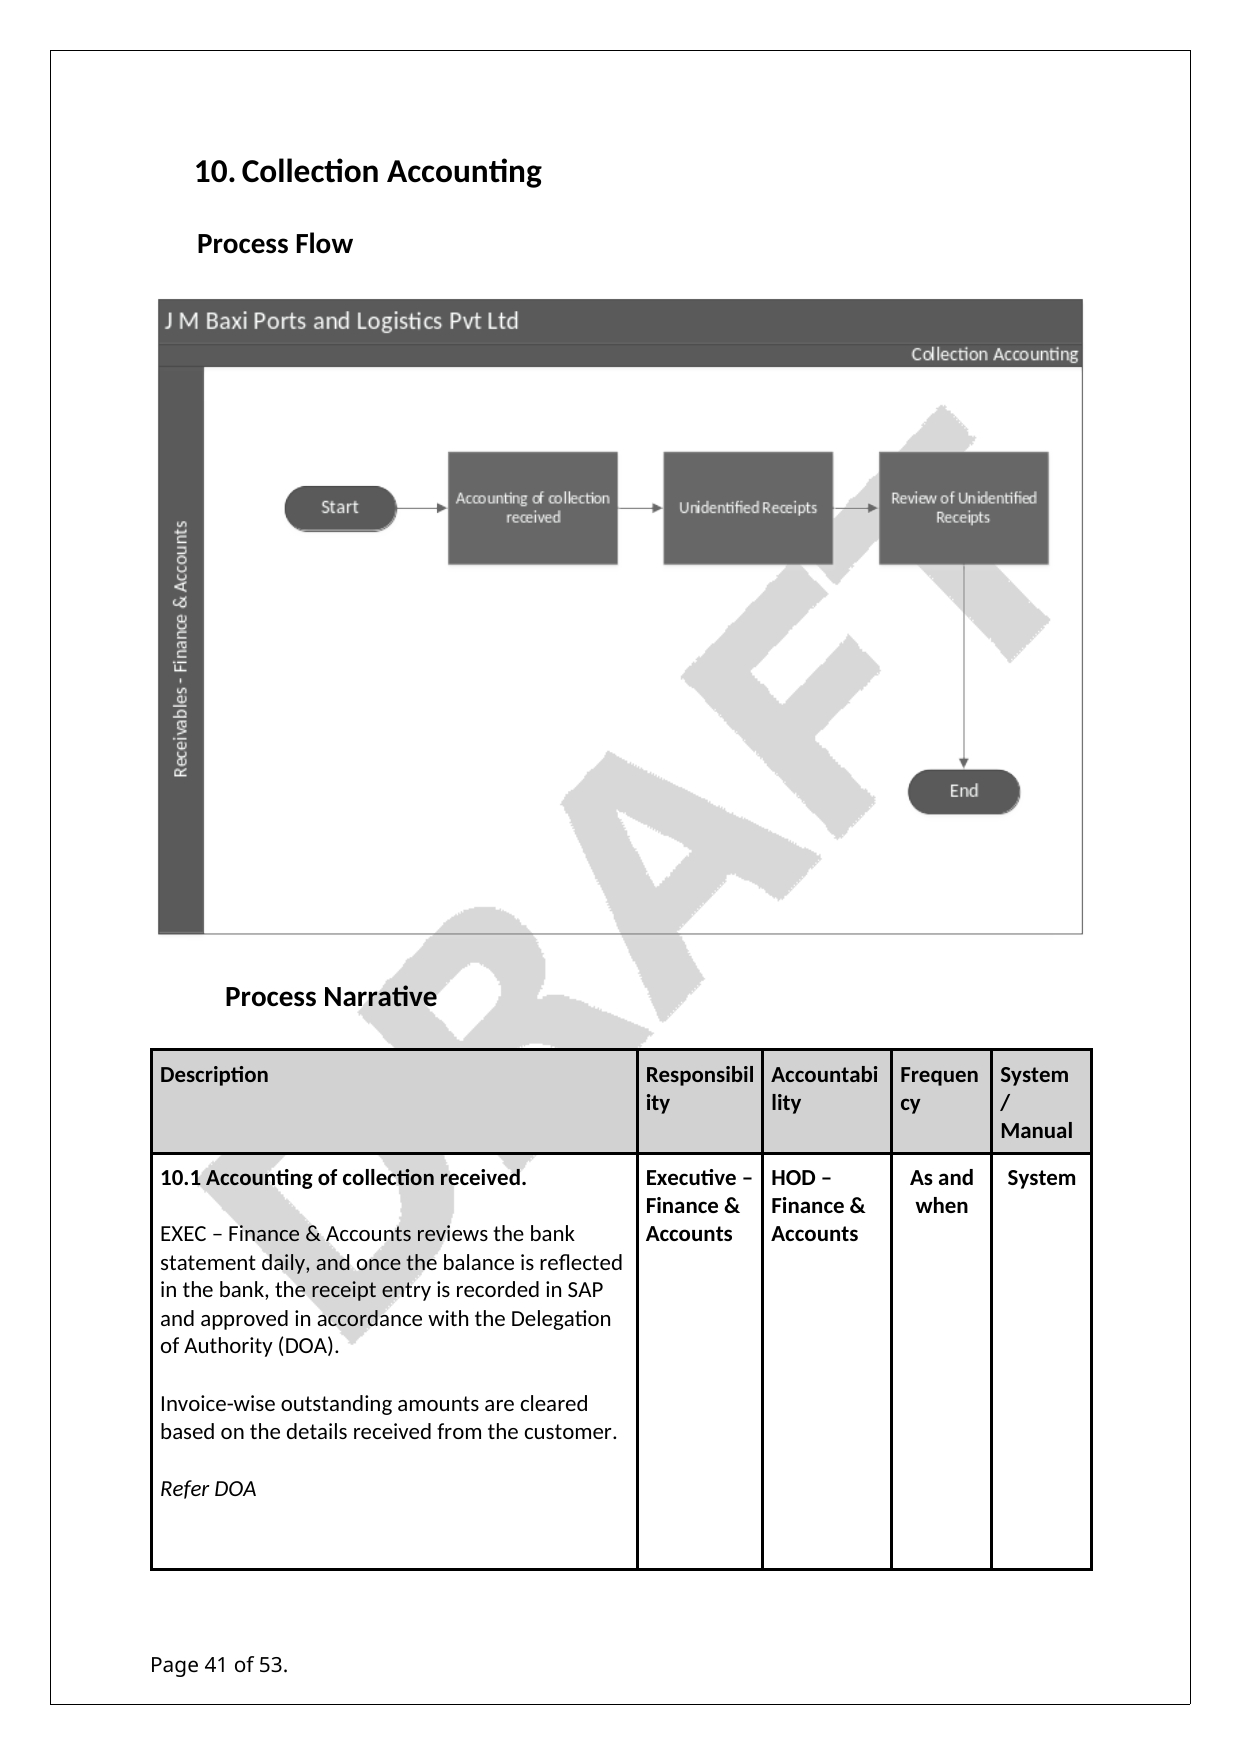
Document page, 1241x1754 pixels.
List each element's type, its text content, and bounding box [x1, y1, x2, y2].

table_header Description [153, 1051, 636, 1152]
table_header Frequency [893, 1051, 990, 1152]
table_cell As and when [893, 1155, 990, 1568]
table_cell System [993, 1155, 1090, 1568]
table_cell Executive – Finance & Accounts [639, 1155, 761, 1568]
table_header Accountability [764, 1051, 890, 1152]
subtitle Process Flow [197, 225, 1090, 260]
table_header Responsibility [639, 1051, 761, 1152]
subtitle Collection Accounting [194, 150, 1090, 225]
subtitle Process Narrative [225, 978, 1090, 1048]
table_header System / Manual [993, 1051, 1090, 1152]
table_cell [764, 1155, 890, 1568]
table_cell 10.1 Accounting of collection received. EXEC – Finance & Accounts reviews the bank statement daily, and once the balance is reflected in the bank, the receipt entry is recorded in SAP and approved in accordance with the Delegation of Authority (DOA). Invoice-wise outstanding amounts are cleared based on the details received from the customer. Refer DOA [153, 1155, 636, 1568]
